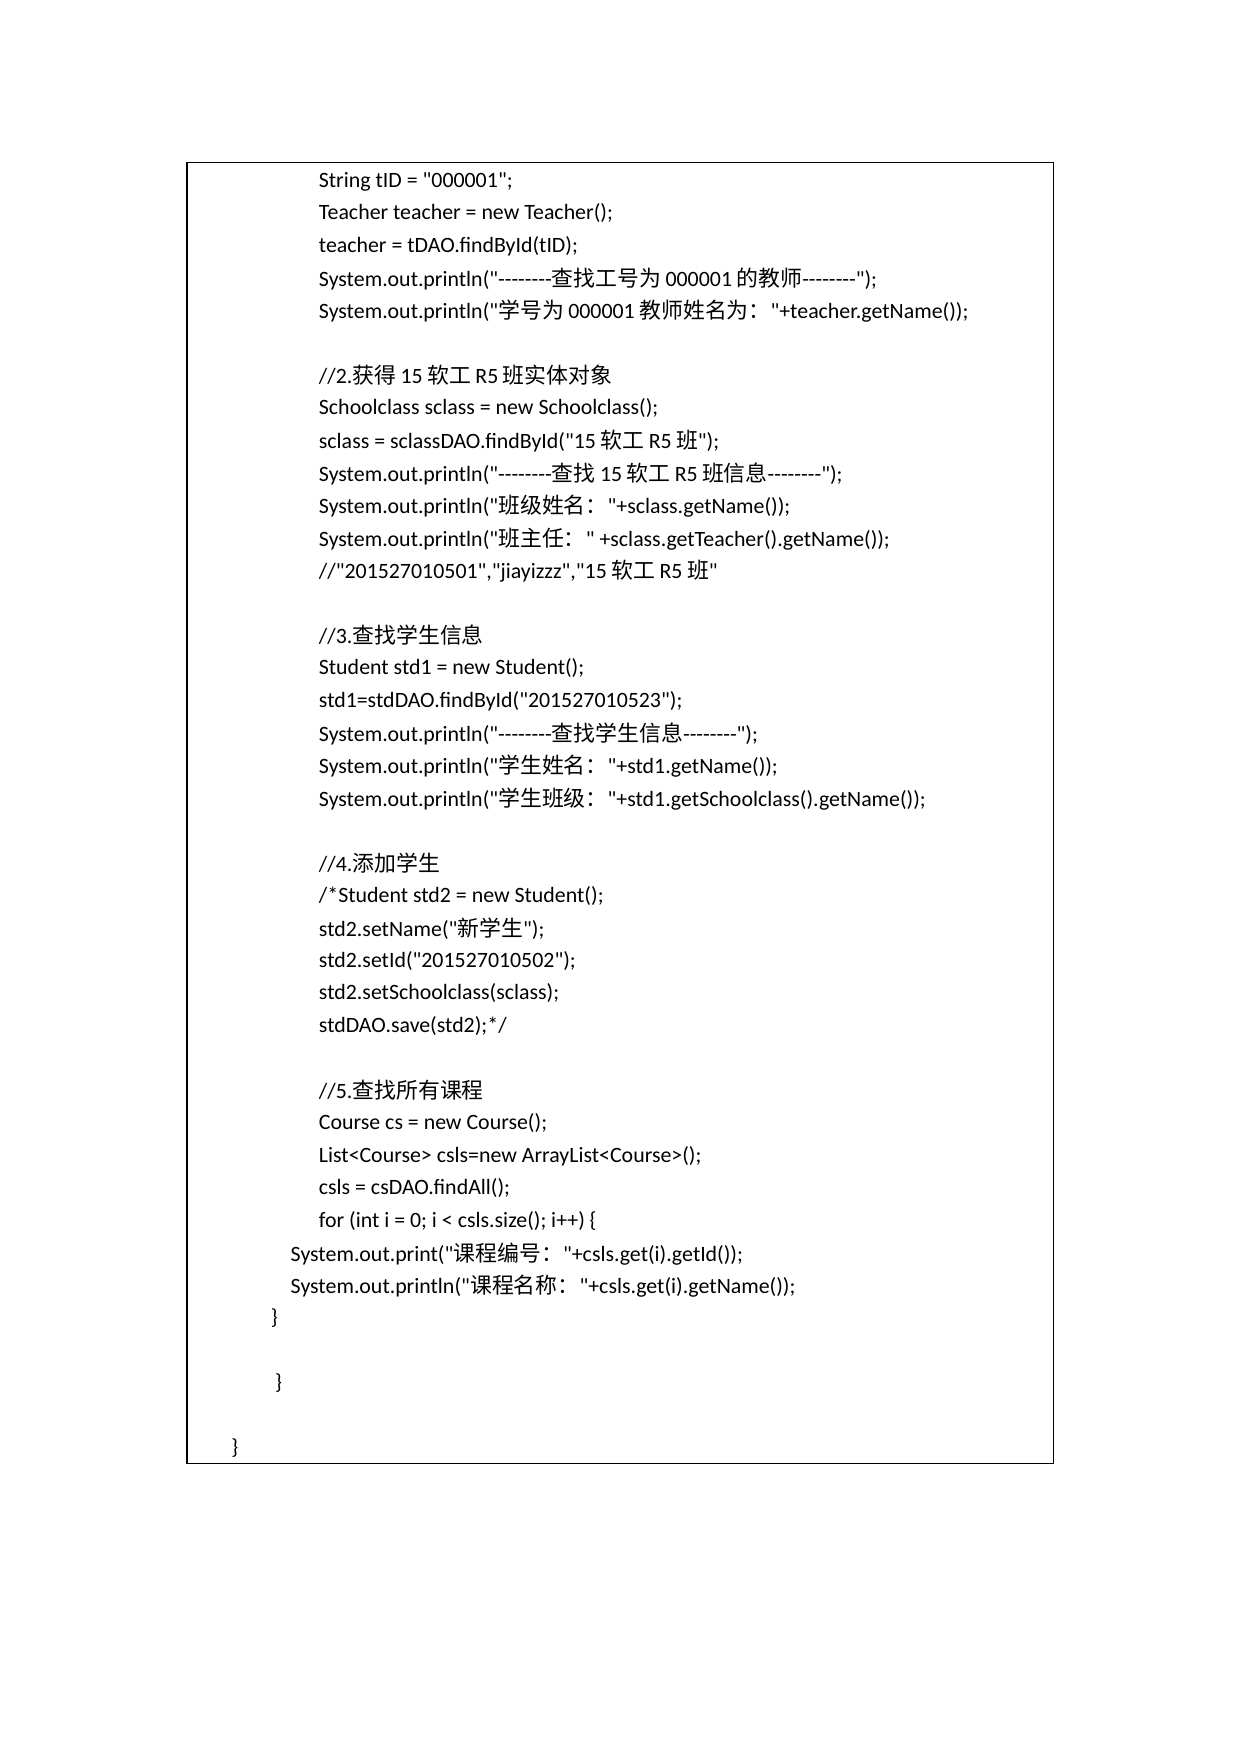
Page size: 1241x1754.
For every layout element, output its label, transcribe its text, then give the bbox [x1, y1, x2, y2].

list } [188, 1429, 1053, 1463]
list List<Course> csls=new ArrayList<Course>(); [188, 1138, 1053, 1171]
list System.out.println("学生班级："+std1.getSchoolclass().getName()); [188, 781, 1053, 813]
list System.out.println("学号为000001教师姓名为："+teacher.getName()); [188, 293, 1053, 326]
list //5.查找所有课程 [188, 1073, 1053, 1106]
list std2.setSchoolclass(sclass); [188, 976, 1053, 1008]
list //2.获得15软工R5班实体对象 [188, 358, 1053, 391]
list System.out.println("--------查找工号为000001的教师--------"); [188, 261, 1053, 293]
list System.out.println("班级姓名："+sclass.getName()); [188, 488, 1053, 521]
list for (int i = 0; i < csls.size(); i++) { [188, 1203, 1053, 1236]
list System.out.print("课程编号："+csls.get(i).getId()); [188, 1236, 1053, 1268]
list Course cs = new Course(); [188, 1106, 1053, 1138]
list } [188, 1366, 1053, 1398]
list System.out.println("班主任：" +sclass.getTeacher().getName()); [188, 521, 1053, 553]
list System.out.println("课程名称："+csls.get(i).getName()); [188, 1268, 1053, 1301]
list teacher = tDAO.findById(tID); [188, 228, 1053, 261]
list System.out.println("学生姓名："+std1.getName()); [188, 748, 1053, 781]
list //4.添加学生 [188, 846, 1053, 878]
list std2.setName("新学生"); [188, 911, 1053, 943]
list sclass = sclassDAO.findById("15软工R5班"); [188, 423, 1053, 456]
list //3.查找学生信息 [188, 618, 1053, 651]
list System.out.println("--------查找学生信息--------"); [188, 716, 1053, 748]
list Teacher teacher = new Teacher(); [188, 196, 1053, 228]
list csls = csDAO.findAll(); [188, 1171, 1053, 1203]
list /*Student std2 = new Student(); [188, 878, 1053, 911]
list System.out.println("--------查找15软工R5班信息--------"); [188, 456, 1053, 488]
list //"201527010501","jiayizzz","15软工R5班" [188, 553, 1053, 586]
list String tID = "000001"; [188, 163, 1053, 196]
list } [188, 1301, 1053, 1333]
list std1=stdDAO.findById("201527010523"); [188, 683, 1053, 716]
list std2.setId("201527010502"); [188, 943, 1053, 976]
list Schoolclass sclass = new Schoolclass(); [188, 391, 1053, 423]
list Student std1 = new Student(); [188, 651, 1053, 683]
list stdDAO.save(std2);*/ [188, 1008, 1053, 1041]
